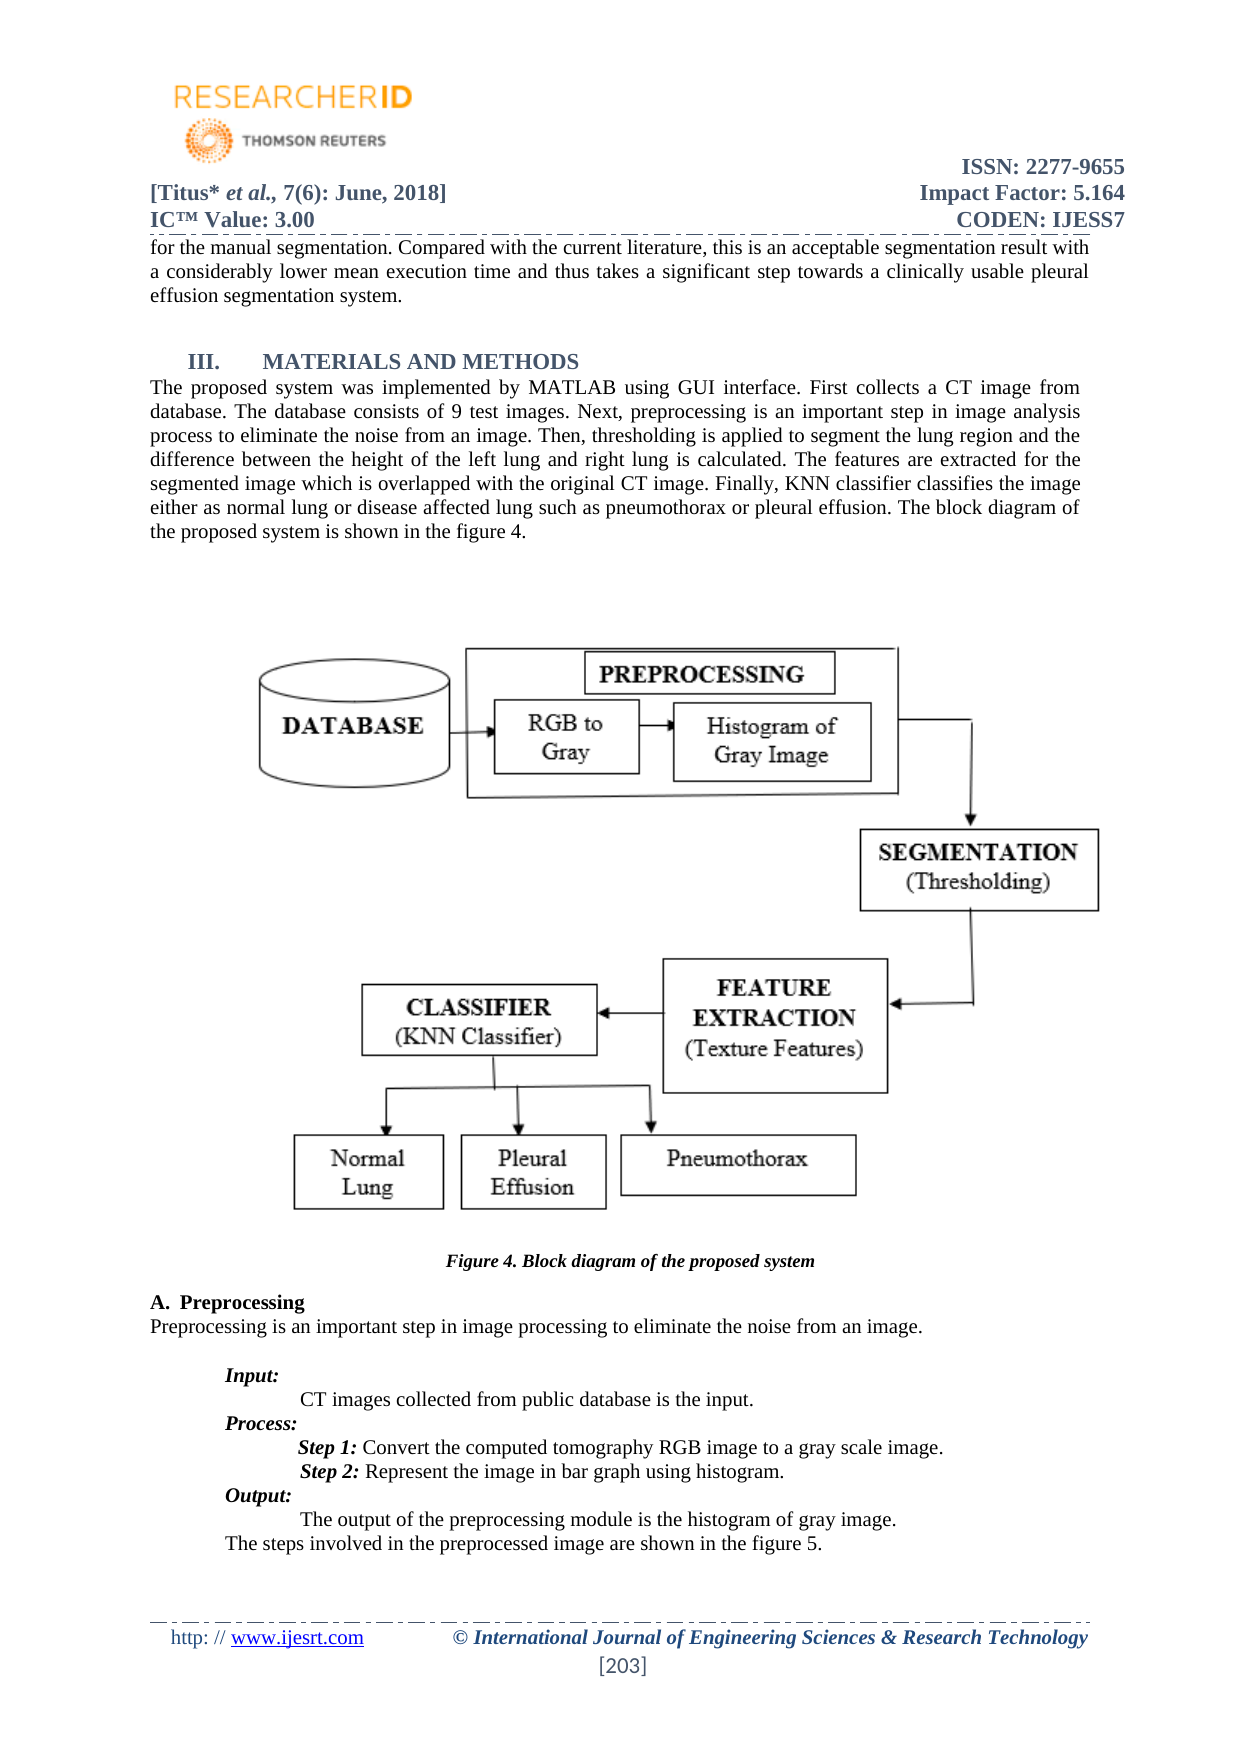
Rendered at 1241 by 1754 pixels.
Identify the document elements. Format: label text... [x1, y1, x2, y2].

list Preprocessing is an important step in image processing to eliminate the noise from an image. [150, 1314, 1090, 1338]
list Input: [225, 1362, 1090, 1387]
list The steps involved in the preprocessed image are shown in the figure 5. [225, 1531, 1090, 1555]
list Output: [225, 1483, 1090, 1507]
list Step 1: Convert the computed tomography RGB image to a gray scale image. [298, 1435, 1090, 1459]
picture [150, 75, 447, 175]
text Figure 4. Block diagram of the proposed system [172, 1250, 1090, 1272]
picture [187, 600, 1128, 1234]
list MATERIALS AND METHODS [187, 348, 1090, 374]
list Preprocessing [150, 1290, 1090, 1314]
text The proposed system was implemented by MATLAB using GUI interface. First collects a CT image from database. The database consists of 9 test images. Next, preprocessing is an important step in image analysis process to eliminate the noise from an image. Then, thresholding is applied to segment the lung region and the difference between the height of the left lung and right lung is calculated. The features are extracted for the segmented image which is overlapped with the original CT image. Finally, KNN classifier classifies the image either as normal lung or disease affected lung such as pneumothorax or pleural effusion. The block diagram of the proposed system is shown in the figure 4. [150, 374, 1082, 543]
list Process: [225, 1411, 1090, 1435]
list Step 2: Represent the image in bar graph using histogram. [225, 1459, 1090, 1483]
list The output of the preprocessing module is the histogram of gray image. [225, 1507, 1090, 1531]
list CT images collected from public database is the input. [225, 1387, 1090, 1411]
